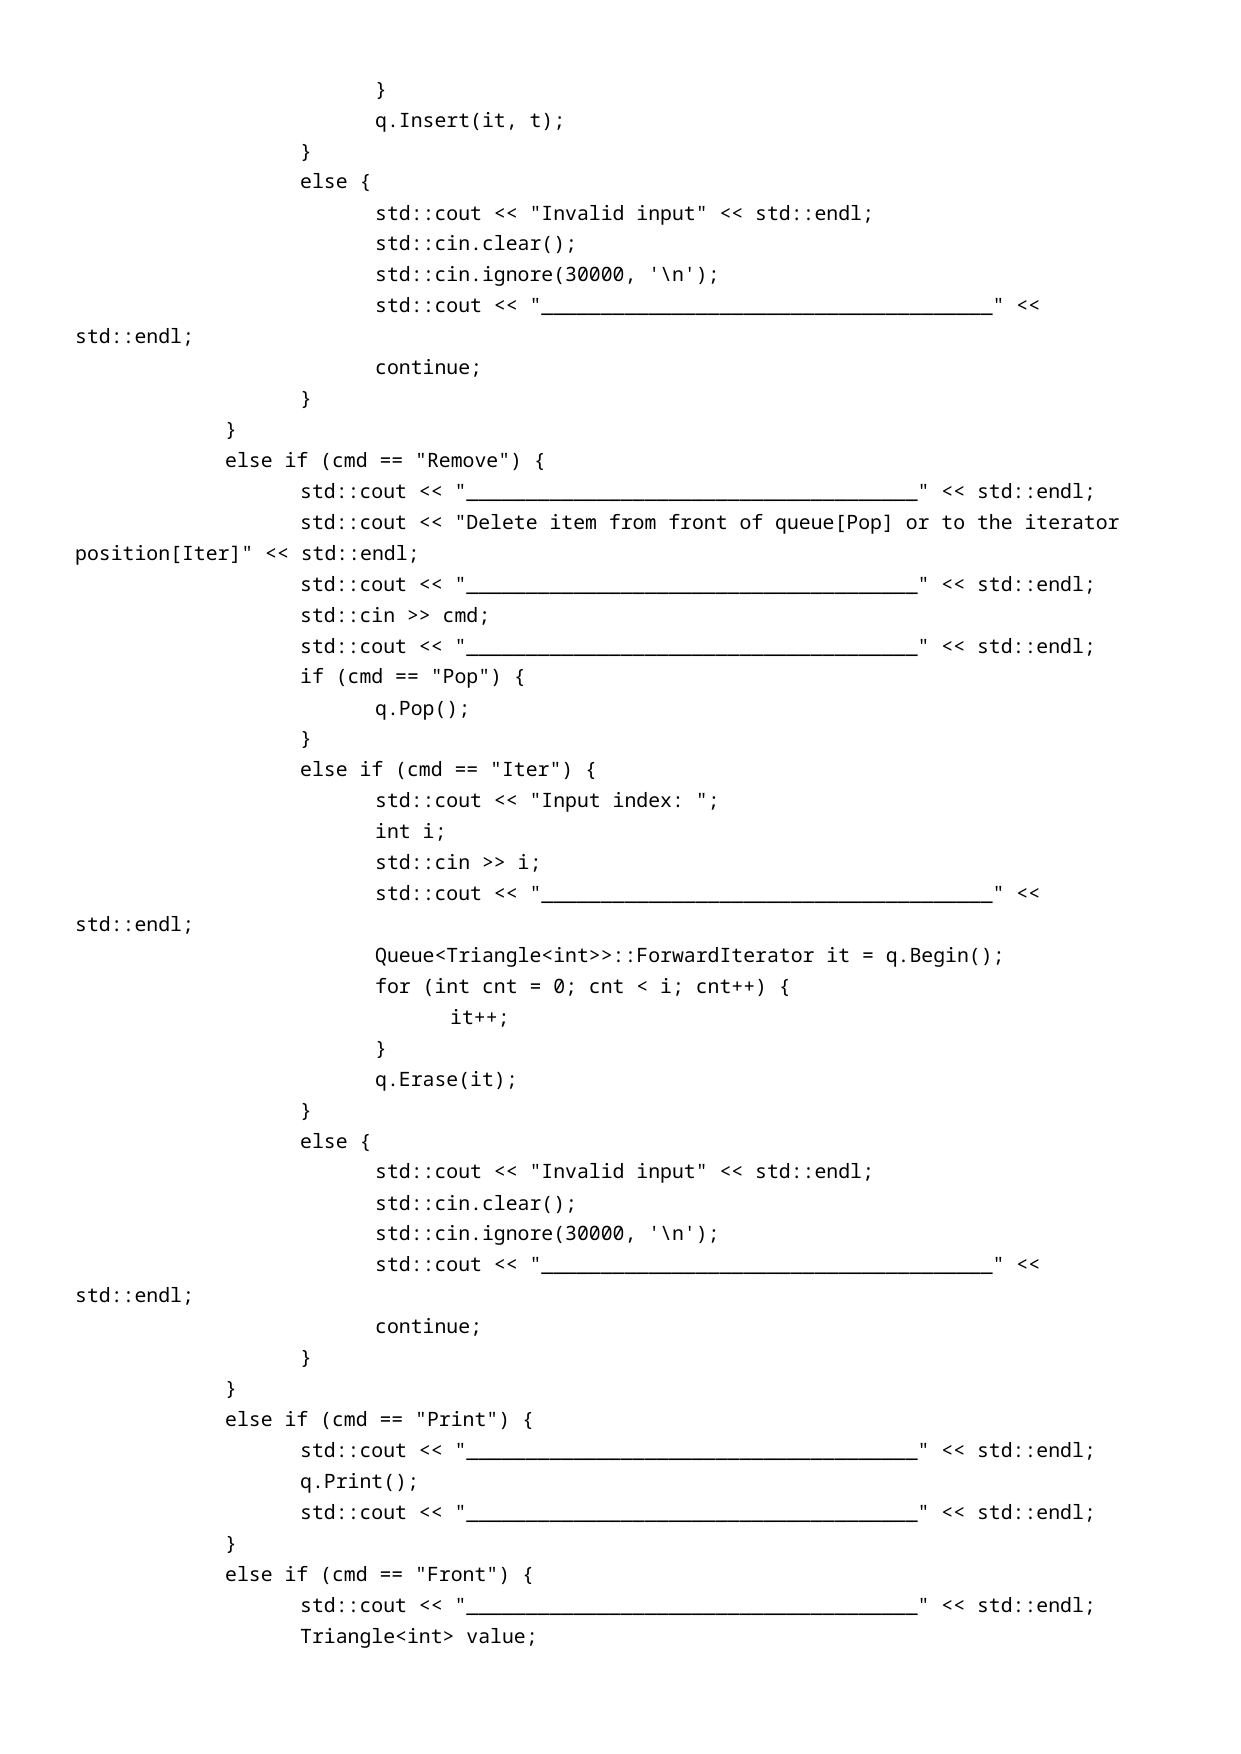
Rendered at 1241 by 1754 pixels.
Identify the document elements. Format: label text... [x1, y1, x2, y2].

text else if (cmd == "Print") { [75, 1405, 1165, 1432]
text std::cout << "Delete item from front of queue[Pop] or to the iterator position[Iter]" << std::endl; [75, 508, 1165, 566]
text } [75, 1374, 1165, 1401]
text else if (cmd == "Front") { [75, 1560, 1165, 1587]
text int i; [75, 817, 1165, 844]
text std::cin >> cmd; [75, 601, 1165, 628]
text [75, 1591, 1165, 1618]
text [75, 292, 1165, 349]
text else if (cmd == "Remove") { [75, 446, 1165, 473]
text } [75, 137, 1165, 164]
text q.Print(); [75, 1467, 1165, 1494]
text } [75, 384, 1165, 411]
text else { [75, 1127, 1165, 1154]
text q.Insert(it, t); [75, 106, 1165, 133]
text } [75, 75, 1165, 102]
text else if (cmd == "Iter") { [75, 756, 1165, 783]
text continue; [75, 1312, 1165, 1339]
text continue; [75, 353, 1165, 380]
text std::cin >> i; [75, 848, 1165, 875]
text } [75, 1529, 1165, 1556]
text std::cin.ignore(30000, '\n'); [75, 261, 1165, 288]
text std::cout << "Invalid input" << std::endl; [75, 1158, 1165, 1185]
text std::cout << "______________________________________" << std::endl; [75, 879, 1165, 937]
text std::cout << "Input index: "; [75, 787, 1165, 813]
text std::cout << "______________________________________" << std::endl; [75, 632, 1165, 659]
text } [75, 725, 1165, 752]
text std::cin.clear(); [75, 230, 1165, 257]
text it++; [75, 1003, 1165, 1030]
text q.Erase(it); [75, 1065, 1165, 1092]
text std::cout << "______________________________________" << std::endl; [75, 477, 1165, 504]
text q.Pop(); [75, 694, 1165, 721]
text std::cout << "______________________________________" << std::endl; [75, 570, 1165, 597]
text } [75, 415, 1165, 442]
text } [75, 1096, 1165, 1123]
text } [75, 1343, 1165, 1370]
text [75, 1498, 1165, 1525]
text if (cmd == "Pop") { [75, 663, 1165, 690]
text std::cout << "Invalid input" << std::endl; [75, 199, 1165, 226]
text std::cout << "______________________________________" << std::endl; [75, 1251, 1165, 1308]
text else { [75, 168, 1165, 195]
text Queue<Triangle<int>>::ForwardIterator it = q.Begin(); [75, 941, 1165, 968]
text std::cin.ignore(30000, '\n'); [75, 1220, 1165, 1247]
text std::cin.clear(); [75, 1189, 1165, 1216]
text } [75, 1034, 1165, 1061]
text std::cout << "______________________________________" << std::endl; [75, 1436, 1165, 1463]
text Triangle<int> value; [75, 1622, 1165, 1649]
text for (int cnt = 0; cnt < i; cnt++) { [75, 972, 1165, 999]
